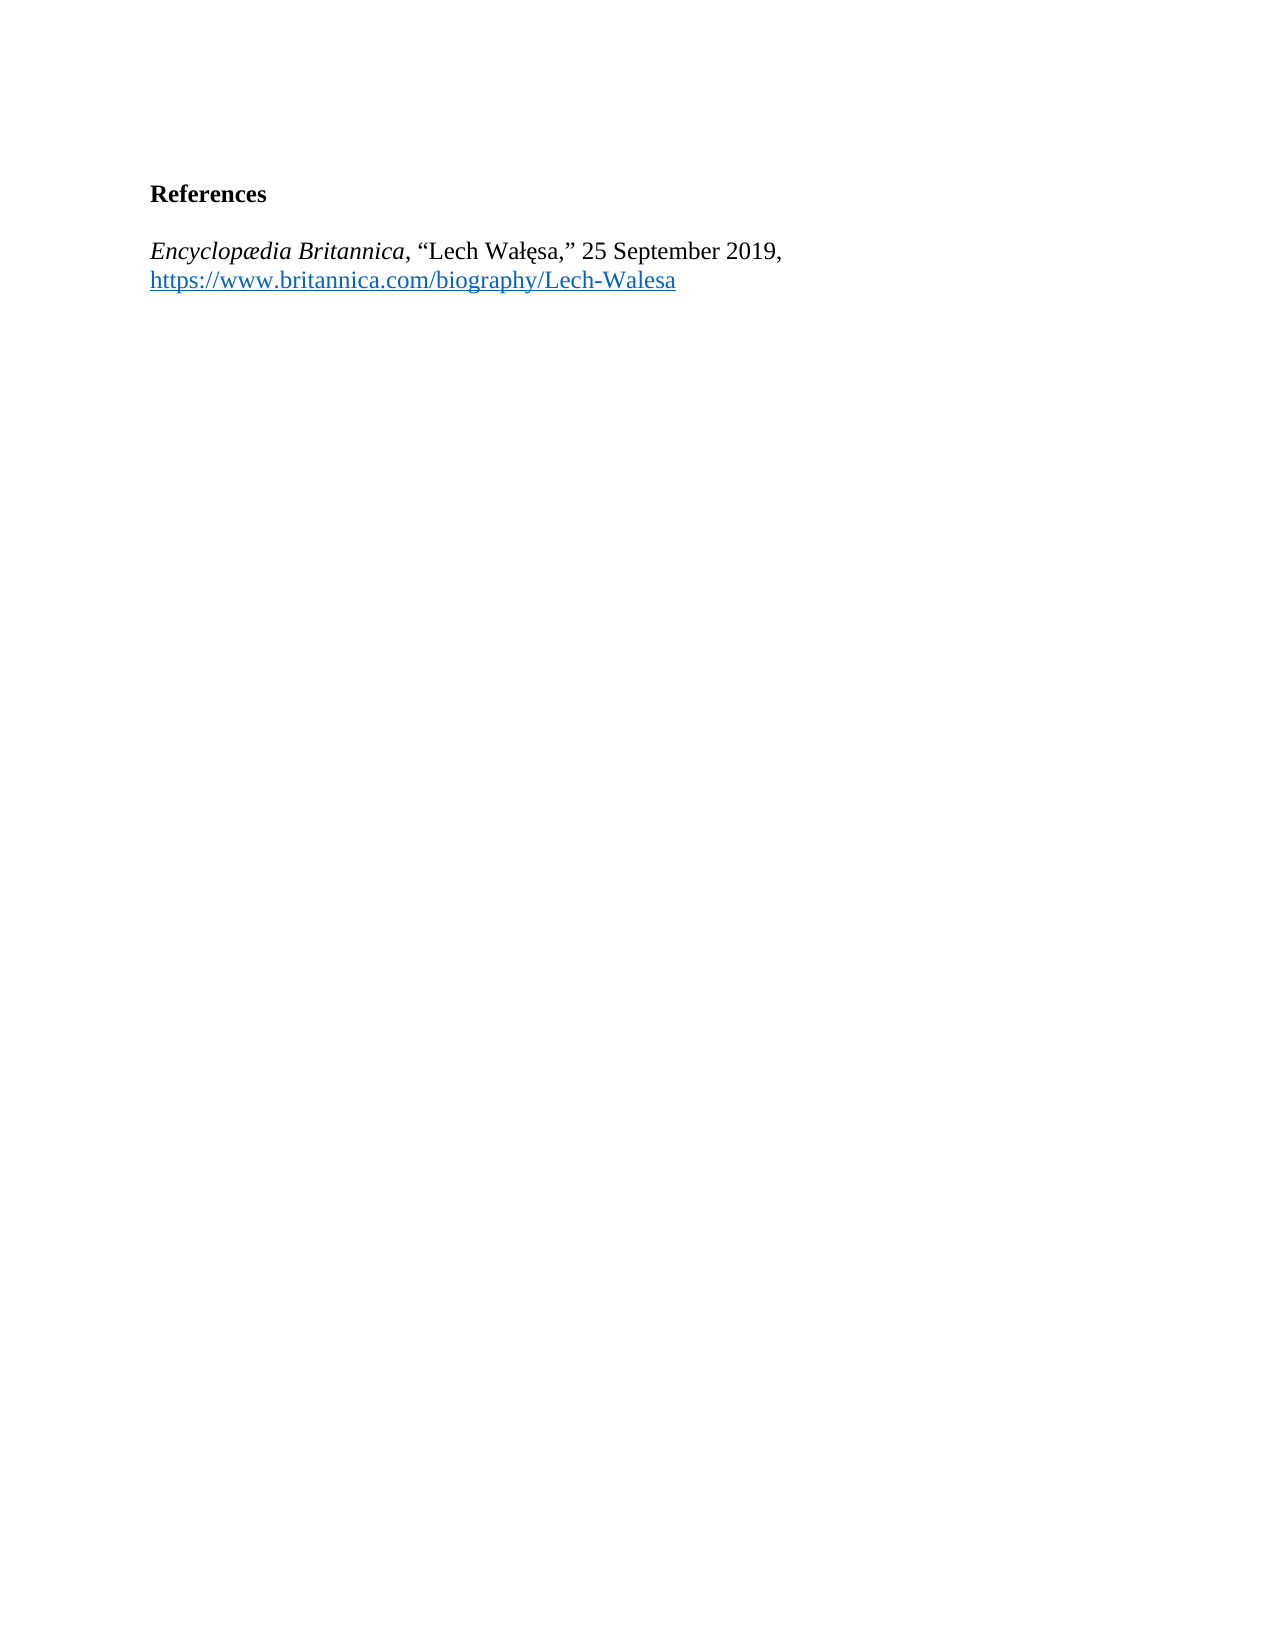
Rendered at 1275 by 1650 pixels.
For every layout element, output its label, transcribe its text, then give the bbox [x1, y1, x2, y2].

text Encyclopædia Britannica, “Lech Wałęsa,” 25 September 2019, https://www.britannica.com/biography/Lech-Walesa [150, 236, 1125, 294]
text References [150, 179, 1125, 207]
